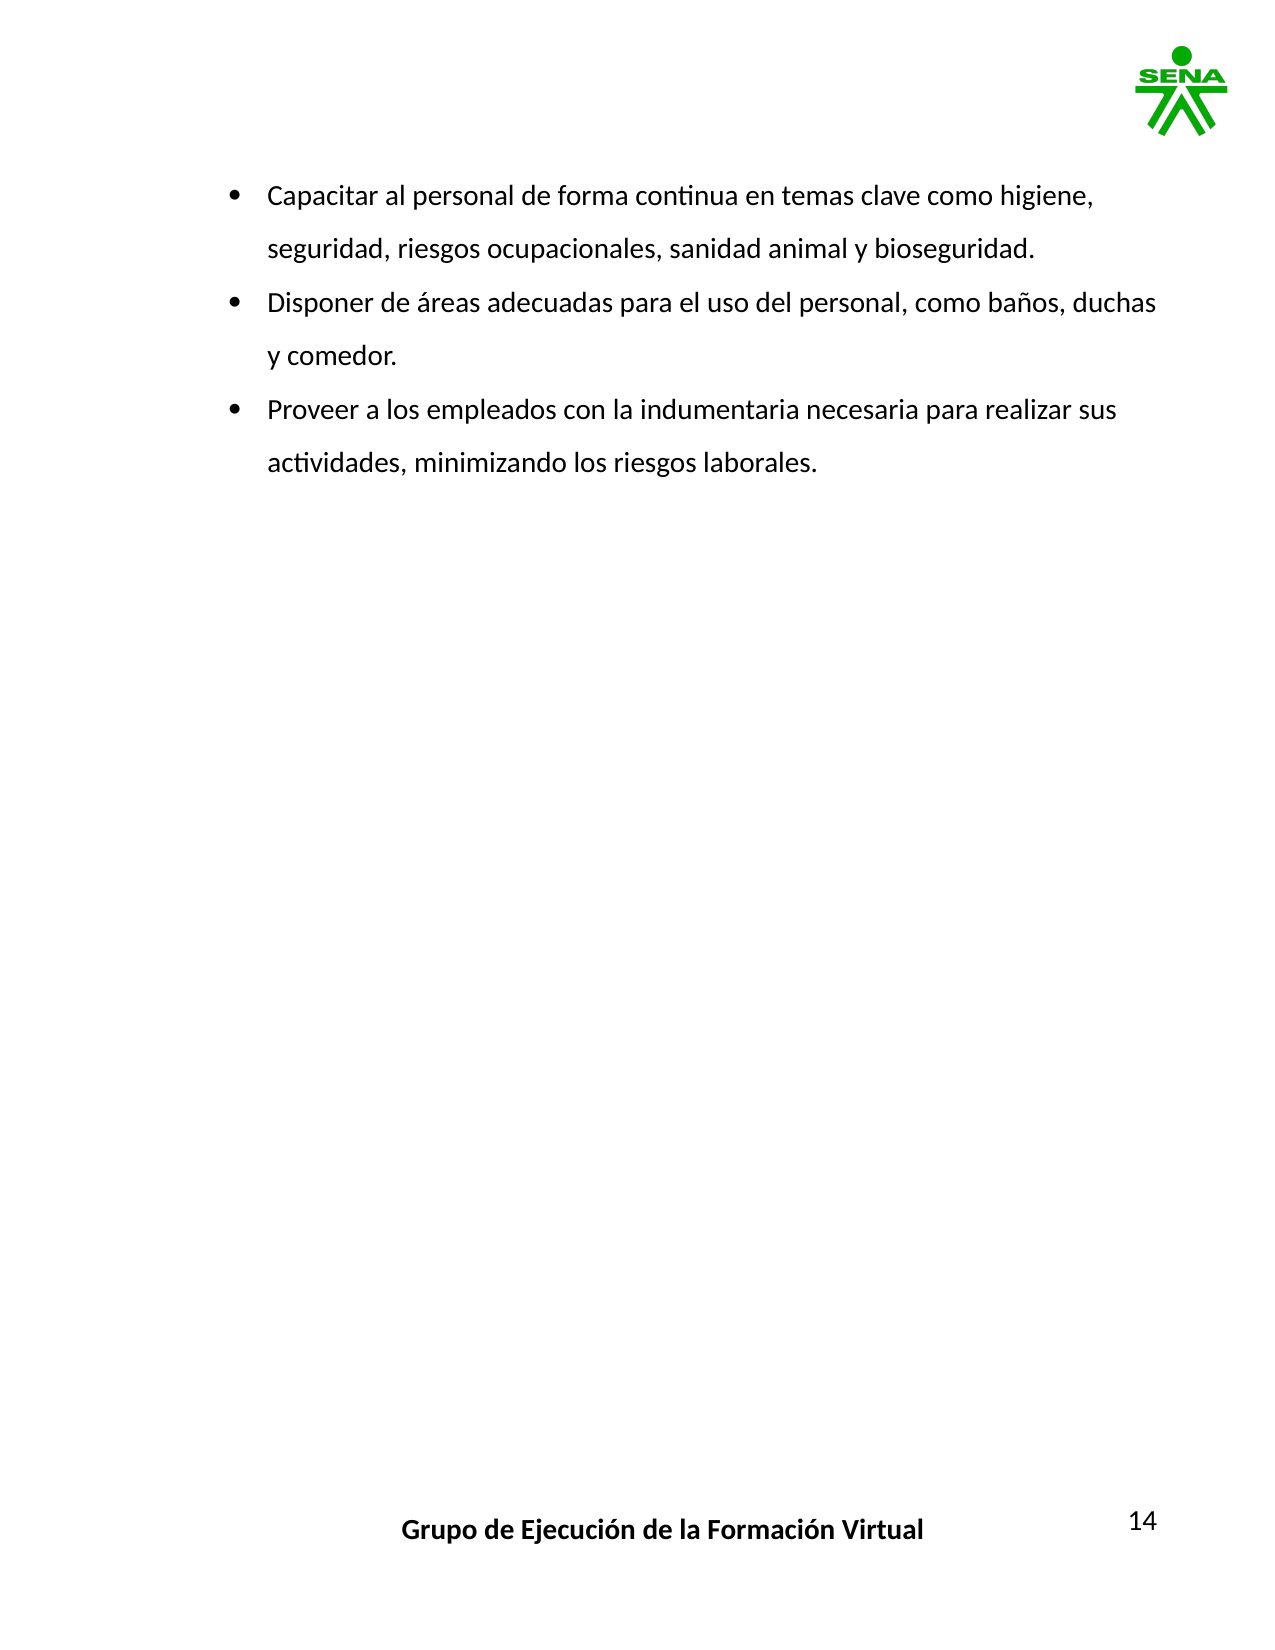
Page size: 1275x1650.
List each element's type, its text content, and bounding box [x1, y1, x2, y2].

list Disponer de áreas adecuadas para el uso del personal, como baños, duchas y comedor. [229, 284, 1157, 373]
list Capacitar al personal de forma continua en temas clave como higiene, seguridad, riesgos ocupacionales, sanidad animal y bioseguridad. [229, 177, 1157, 266]
list Proveer a los empleados con la indumentaria necesaria para realizar sus actividades, minimizando los riesgos laborales. [229, 391, 1157, 480]
picture [1135, 46, 1228, 136]
